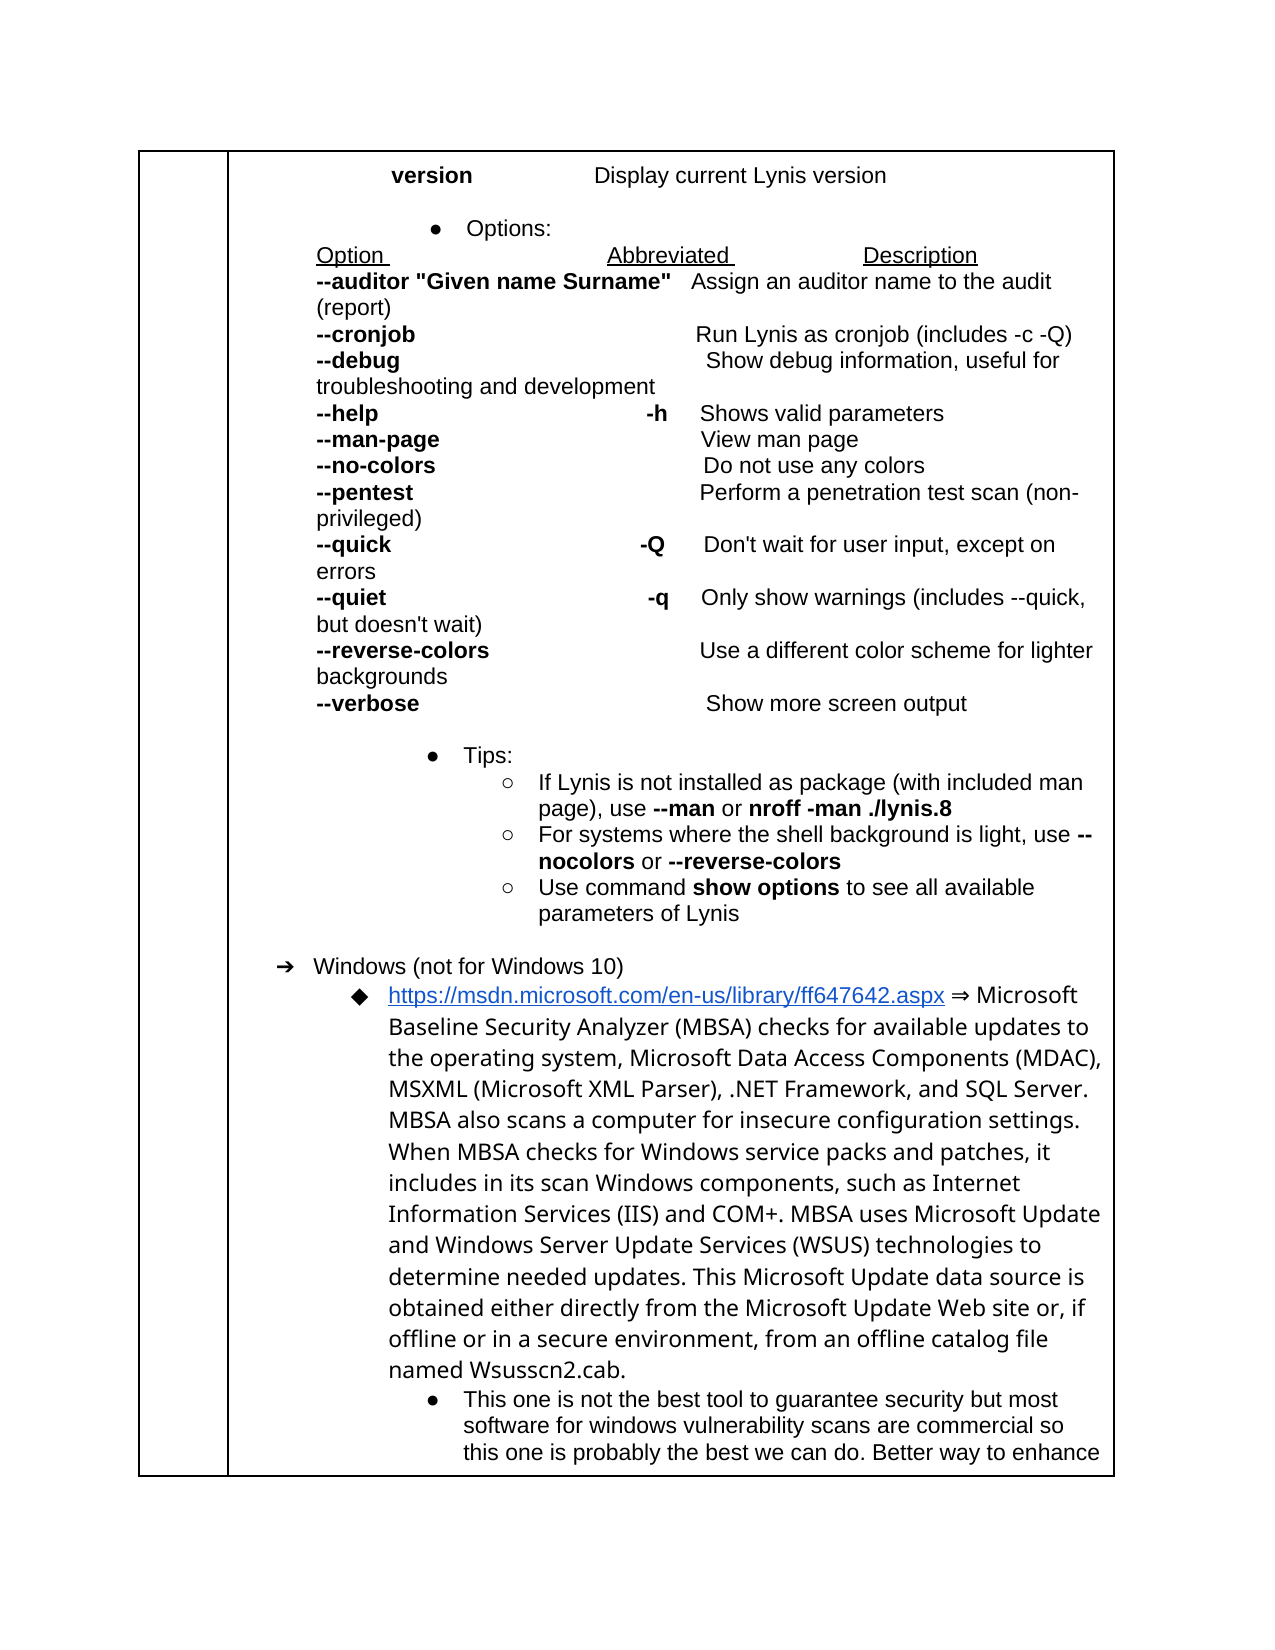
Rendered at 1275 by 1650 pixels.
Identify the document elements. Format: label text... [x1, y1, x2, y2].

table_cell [229, 152, 1113, 1475]
table_cell 1 [140, 152, 227, 1475]
